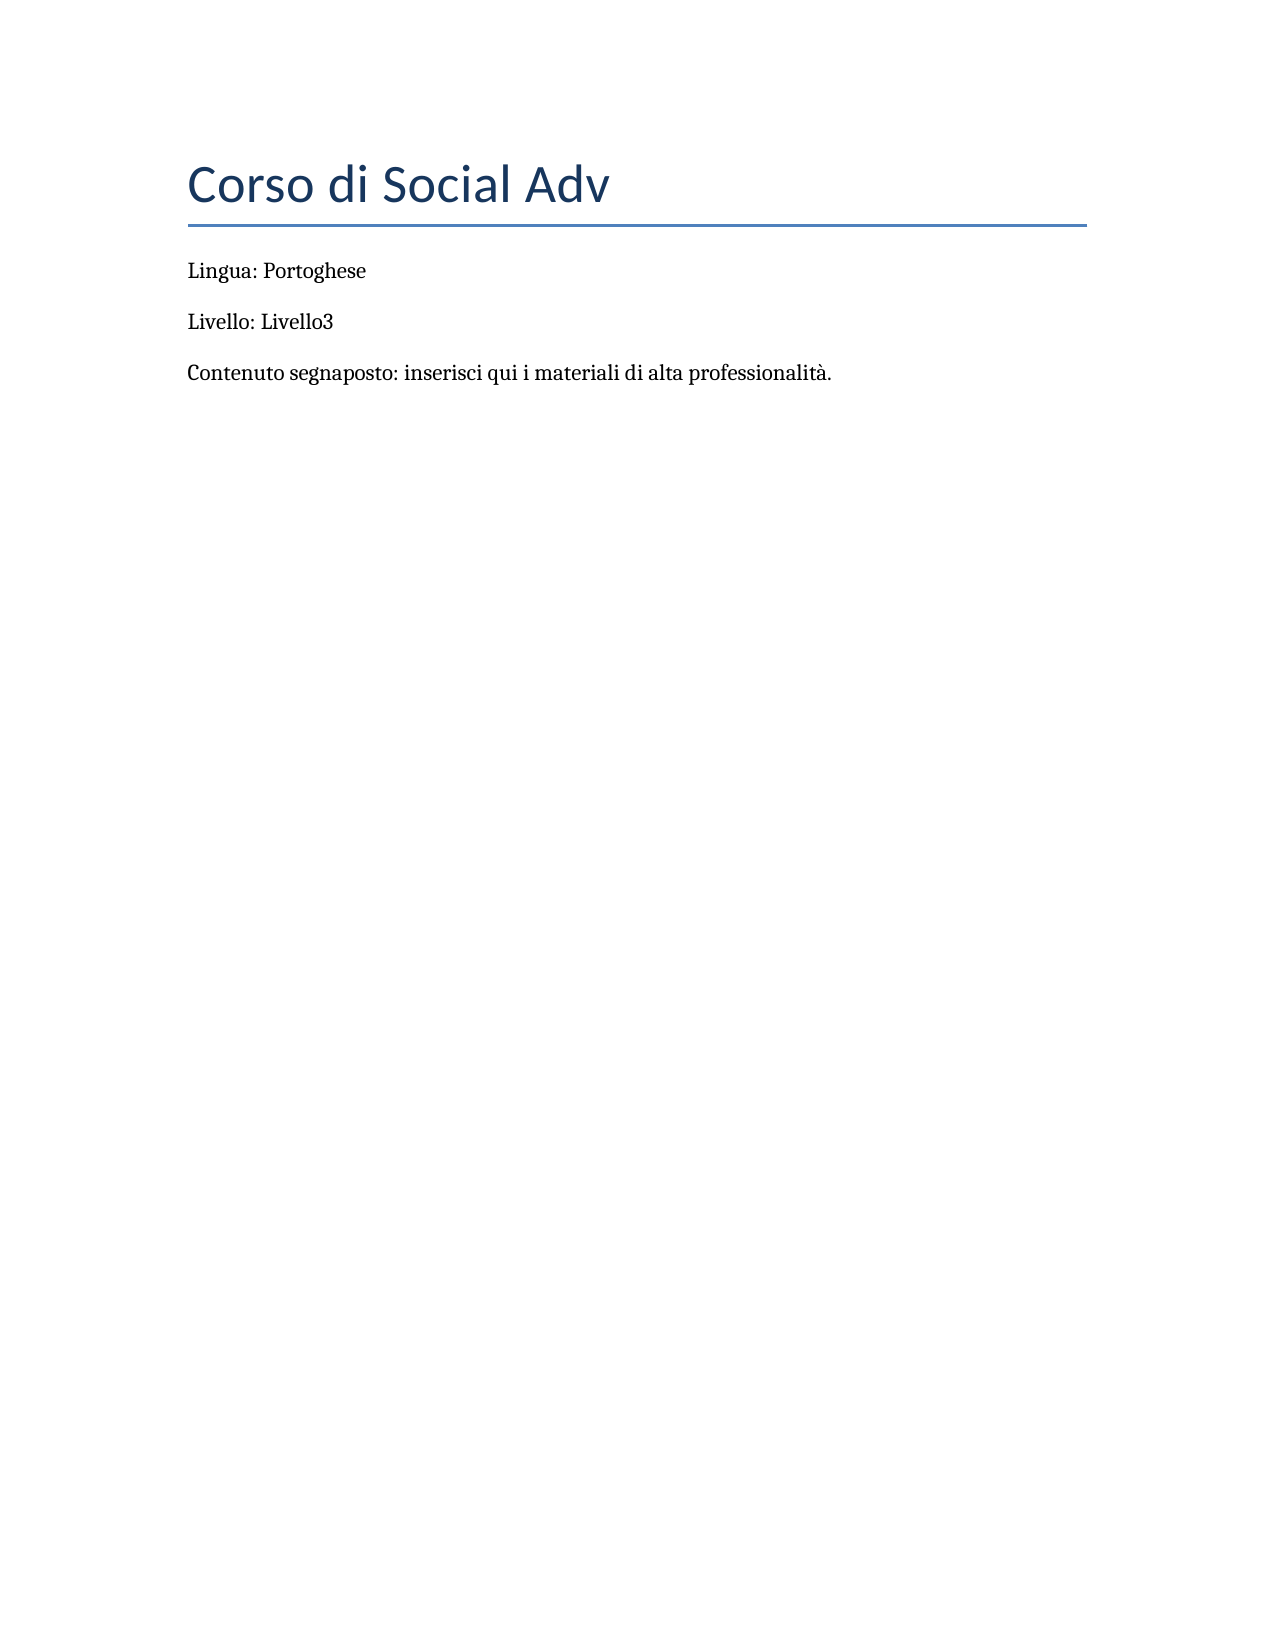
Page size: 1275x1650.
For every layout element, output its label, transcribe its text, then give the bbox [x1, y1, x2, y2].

text Lingua: Portoghese [187, 258, 1087, 284]
title Corso di Social Adv [187, 150, 1087, 227]
text Contenuto segnaposto: inserisci qui i materiali di alta professionalità. [187, 360, 1087, 386]
text Livello: Livello3 [187, 309, 1087, 335]
